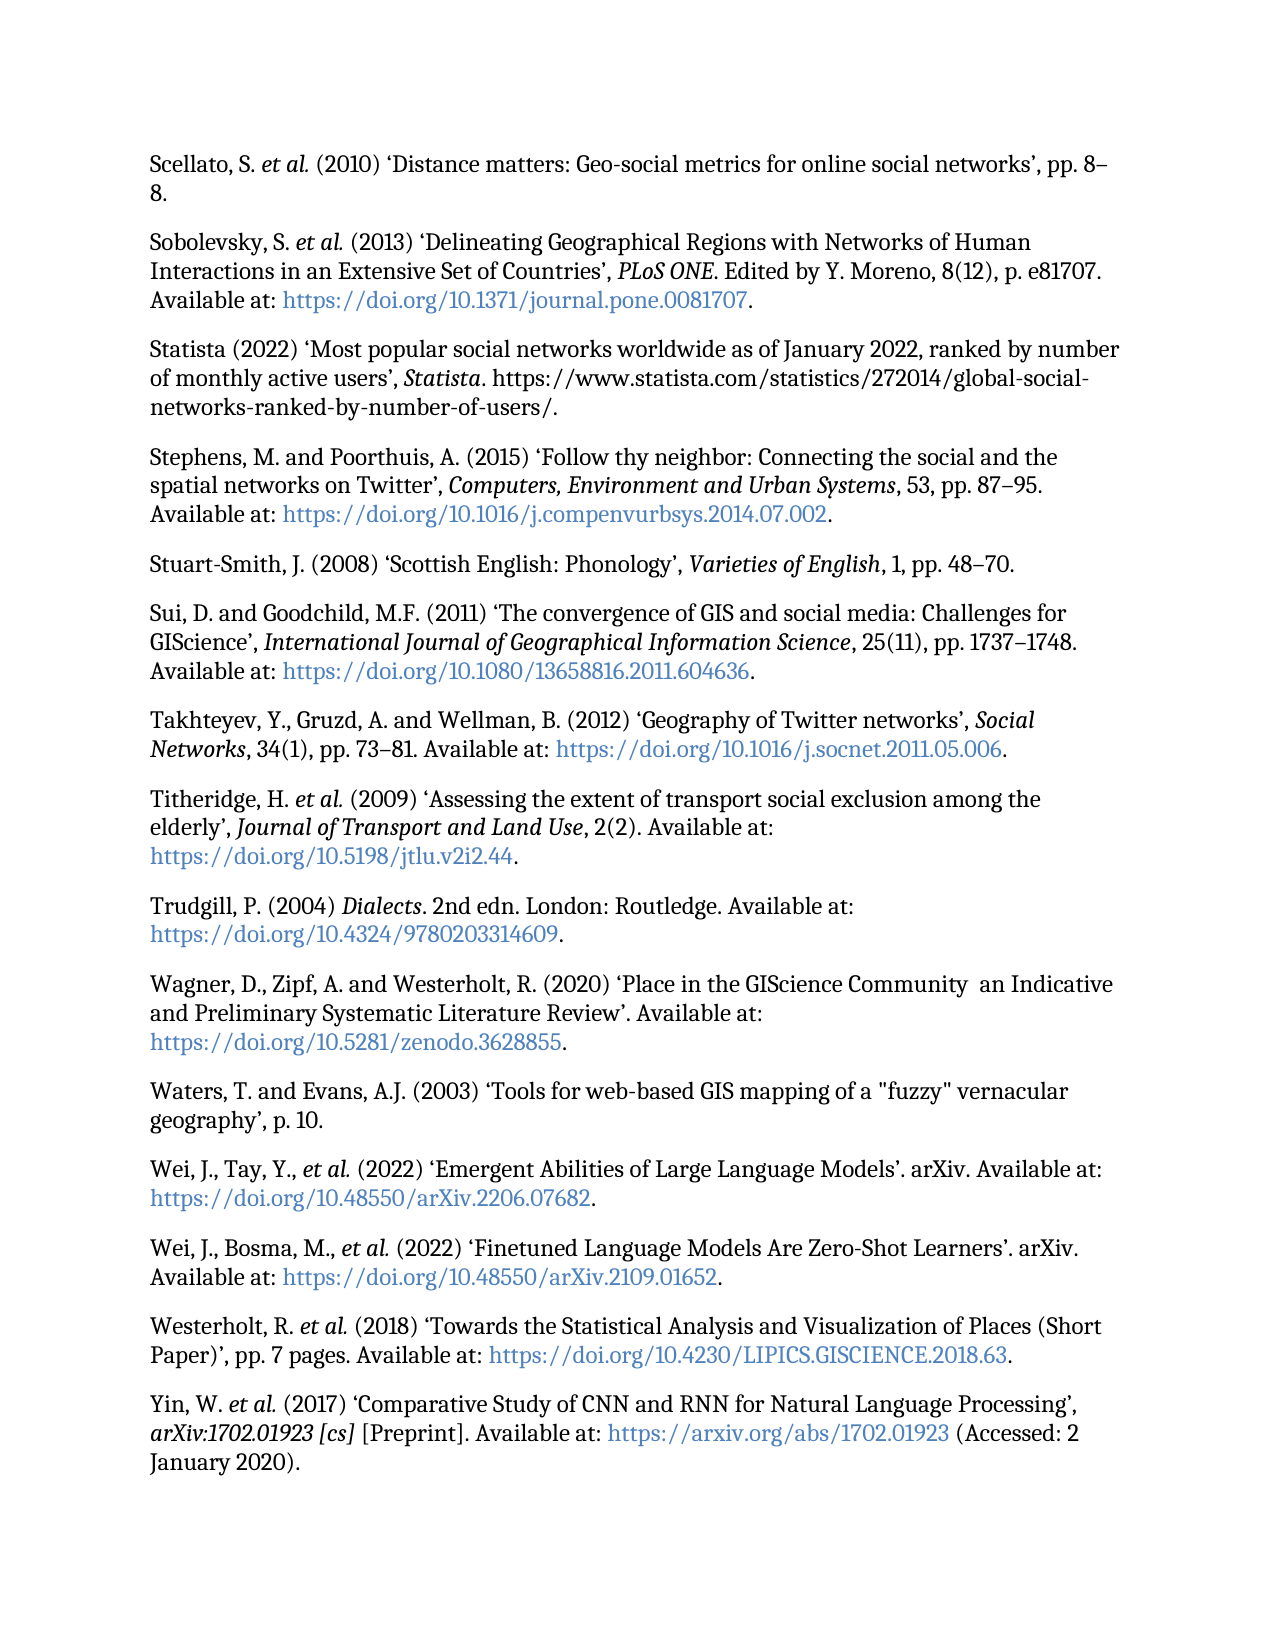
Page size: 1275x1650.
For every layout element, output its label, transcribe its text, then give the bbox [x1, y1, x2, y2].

text Wagner, D., Zipf, A. and Westerholt, R. (2020) ‘Place in the GIScience Community an Indicative and Preliminary Systematic Literature Review’. Available at: https://doi.org/10.5281/zenodo.3628855. [150, 970, 1125, 1056]
text Westerholt, R. et al. (2018) ‘Towards the Statistical Analysis and Visualization of Places (Short Paper)’, pp. 7 pages. Available at: https://doi.org/10.4230/LIPICS.GISCIENCE.2018.63. [150, 1312, 1125, 1369]
text Wei, J., Tay, Y., et al. (2022) ‘Emergent Abilities of Large Language Models’. arXiv. Available at: https://doi.org/10.48550/arXiv.2206.07682. [150, 1155, 1125, 1213]
text Statista (2022) ‘Most popular social networks worldwide as of January 2022, ranked by number of monthly active users’, Statista. https://www.statista.com/statistics/272014/global-social-networks-ranked-by-number-of-users/. [150, 335, 1125, 422]
text Takhteyev, Y., Gruzd, A. and Wellman, B. (2012) ‘Geography of Twitter networks’, Social Networks, 34(1), pp. 73–81. Available at: https://doi.org/10.1016/j.socnet.2011.05.006. [150, 706, 1125, 764]
text Titheridge, H. et al. (2009) ‘Assessing the extent of transport social exclusion among the elderly’, Journal of Transport and Land Use, 2(2). Available at: https://doi.org/10.5198/jtlu.v2i2.44. [150, 784, 1125, 871]
text Yin, W. et al. (2017) ‘Comparative Study of CNN and RNN for Natural Language Processing’, arXiv:1702.01923 [cs] [Preprint]. Available at: https://arxiv.org/abs/1702.01923 (Accessed: 2 January 2020). [150, 1390, 1125, 1477]
text Stuart-Smith, J. (2008) ‘Scottish English: Phonology’, Varieties of English, 1, pp. 48–70. [150, 549, 1125, 578]
text Sui, D. and Goodchild, M.F. (2011) ‘The convergence of GIS and social media: Challenges for GIScience’, International Journal of Geographical Information Science, 25(11), pp. 1737–1748. Available at: https://doi.org/10.1080/13658816.2011.604636. [150, 599, 1125, 685]
text Sobolevsky, S. et al. (2013) ‘Delineating Geographical Regions with Networks of Human Interactions in an Extensive Set of Countries’, PLoS ONE. Edited by Y. Moreno, 8(12), p. e81707. Available at: https://doi.org/10.1371/journal.pone.0081707. [150, 228, 1125, 314]
text Stephens, M. and Poorthuis, A. (2015) ‘Follow thy neighbor: Connecting the social and the spatial networks on Twitter’, Computers, Environment and Urban Systems, 53, pp. 87–95. Available at: https://doi.org/10.1016/j.compenvurbsys.2014.07.002. [150, 442, 1125, 529]
text Wei, J., Bosma, M., et al. (2022) ‘Finetuned Language Models Are Zero-Shot Learners’. arXiv. Available at: https://doi.org/10.48550/arXiv.2109.01652. [150, 1234, 1125, 1291]
text Trudgill, P. (2004) Dialects. 2nd edn. London: Routledge. Available at: https://doi.org/10.4324/9780203314609. [150, 892, 1125, 949]
text Waters, T. and Evans, A.J. (2003) ‘Tools for web-based GIS mapping of a "fuzzy" vernacular geography’, p. 10. [150, 1077, 1125, 1134]
text Scellato, S. et al. (2010) ‘Distance matters: Geo-social metrics for online social networks’, pp. 8–8. [150, 150, 1125, 207]
